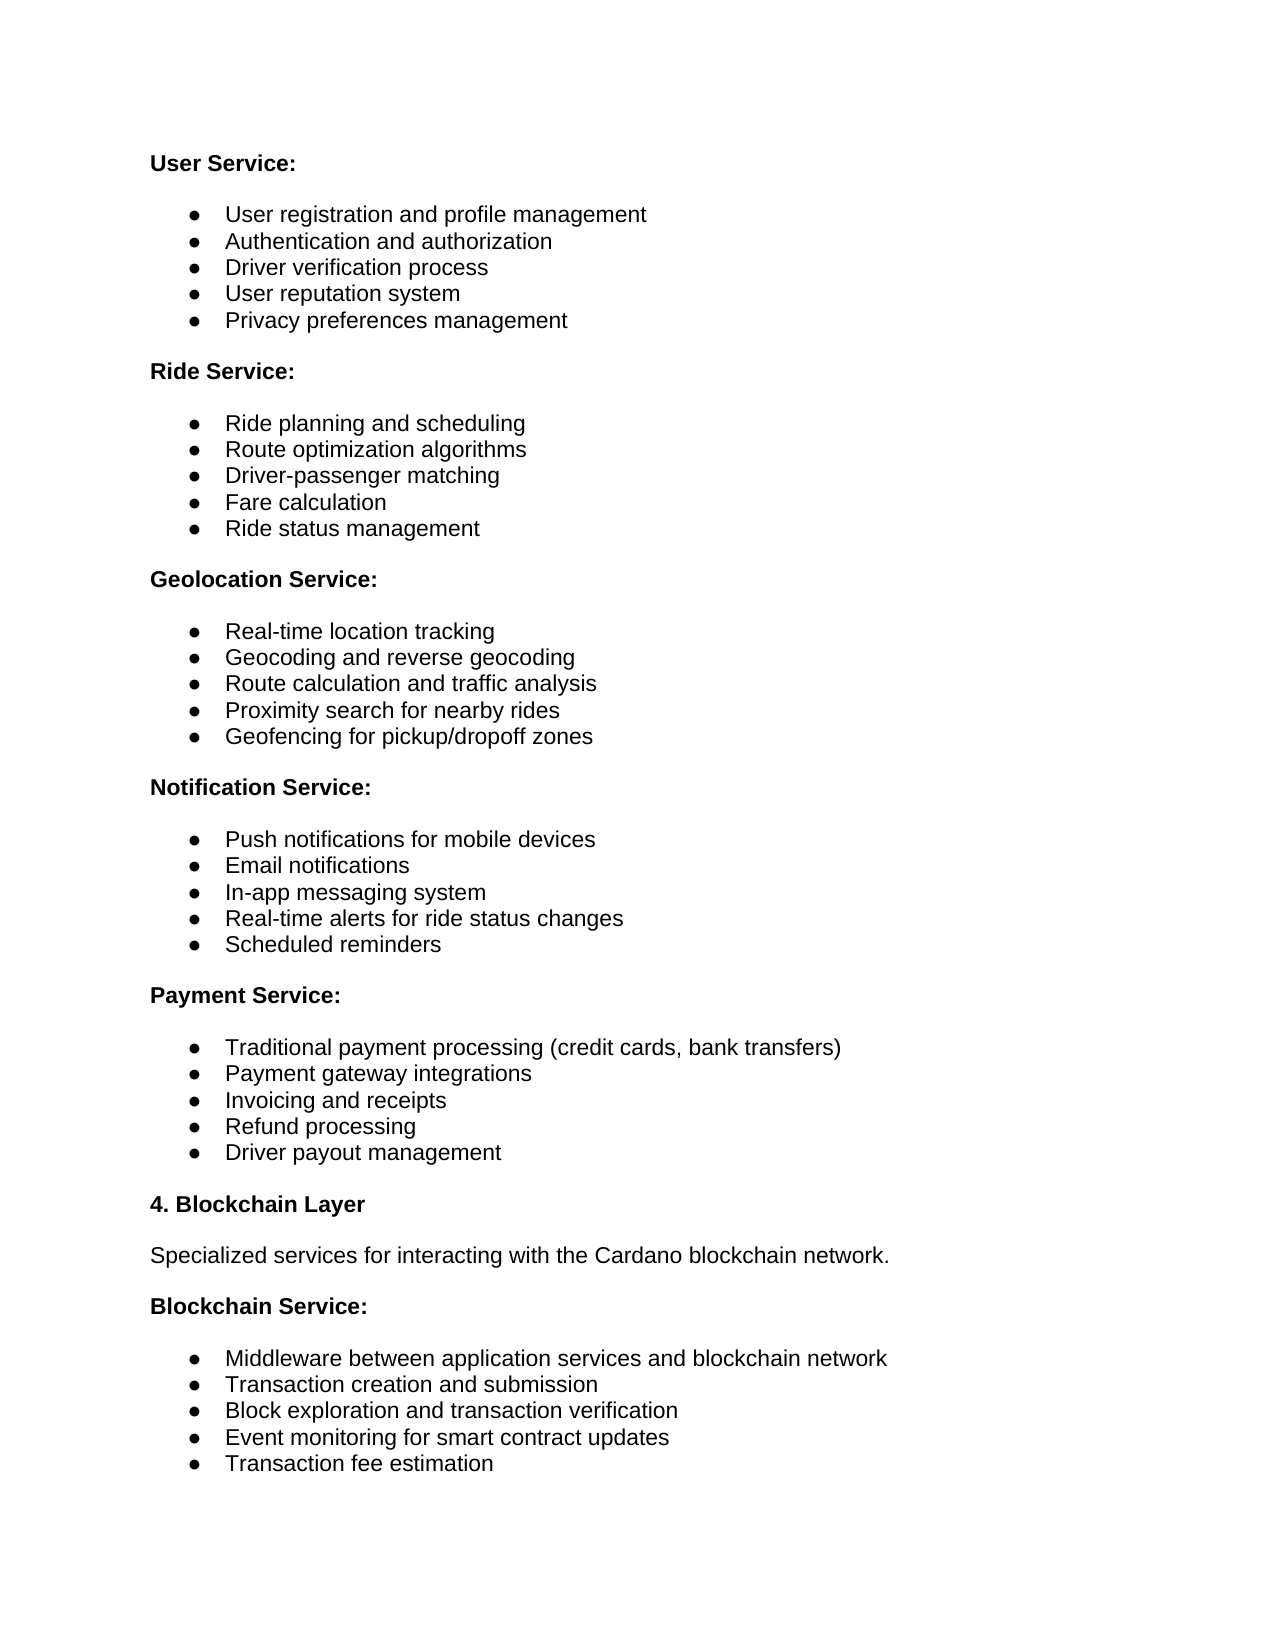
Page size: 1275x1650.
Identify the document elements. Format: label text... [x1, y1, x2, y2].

list Driver payout management [187, 1139, 1125, 1166]
list Traditional payment processing (credit cards, bank transfers) [187, 1034, 1125, 1060]
list Event monitoring for smart contract updates [187, 1424, 1125, 1450]
list Refund processing [187, 1113, 1125, 1139]
text Ride Service: [150, 358, 1125, 384]
list Real-time alerts for ride status changes [187, 905, 1125, 931]
text Notification Service: [150, 774, 1125, 801]
list Privacy preferences management [187, 307, 1125, 333]
list Transaction creation and submission [187, 1371, 1125, 1397]
list Geofencing for pickup/dropoff zones [187, 723, 1125, 749]
text Blockchain Service: [150, 1293, 1125, 1320]
list Block exploration and transaction verification [187, 1397, 1125, 1424]
list Proximity search for nearby rides [187, 697, 1125, 723]
list User registration and profile management [187, 201, 1125, 228]
text Payment Service: [150, 982, 1125, 1009]
text User Service: [150, 150, 1125, 176]
list Scheduled reminders [187, 931, 1125, 957]
list Authentication and authorization [187, 228, 1125, 254]
list Real-time location tracking [187, 618, 1125, 644]
list Payment gateway integrations [187, 1060, 1125, 1087]
text Specialized services for interacting with the Cardano blockchain network. [150, 1242, 1125, 1268]
list Middleware between application services and blockchain network [187, 1345, 1125, 1371]
list Push notifications for mobile devices [187, 826, 1125, 852]
subtitle 4. Blockchain Layer [150, 1191, 1125, 1217]
list Transaction fee estimation [187, 1450, 1125, 1476]
list Fare calculation [187, 488, 1125, 515]
list Invoicing and receipts [187, 1087, 1125, 1113]
list Geocoding and reverse geocoding [187, 644, 1125, 670]
list Email notifications [187, 852, 1125, 878]
list Driver-passenger matching [187, 462, 1125, 488]
list Ride status management [187, 515, 1125, 541]
list In-app messaging system [187, 878, 1125, 905]
list User reputation system [187, 280, 1125, 307]
text Geolocation Service: [150, 566, 1125, 593]
list Driver verification process [187, 254, 1125, 280]
list Ride planning and scheduling [187, 409, 1125, 436]
list Route optimization algorithms [187, 436, 1125, 462]
list Route calculation and traffic analysis [187, 670, 1125, 697]
